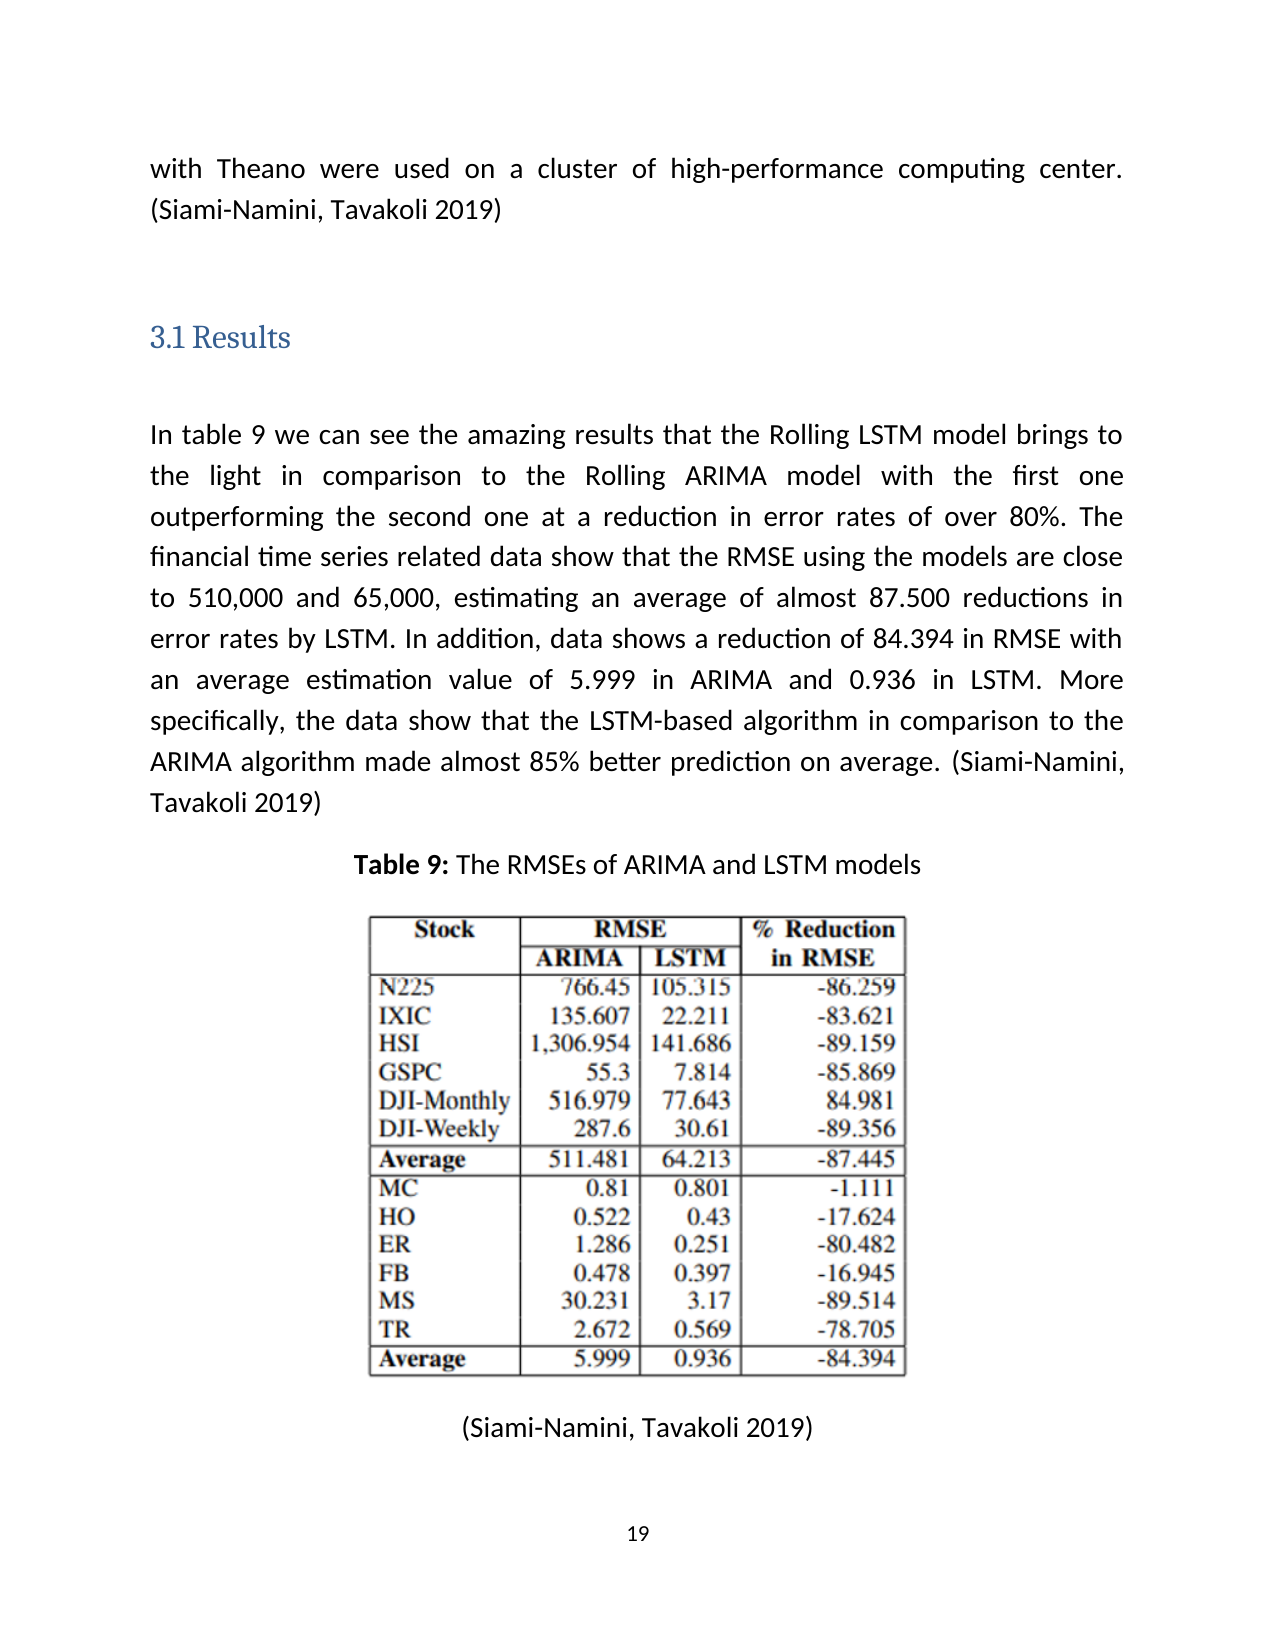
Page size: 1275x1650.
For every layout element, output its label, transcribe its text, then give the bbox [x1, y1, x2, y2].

text Table 9: The RMSEs of ARIMA and LSTM models [150, 846, 1125, 882]
text (Siami-Namini, Tavakoli 2019) [150, 1409, 1125, 1444]
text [150, 150, 1125, 227]
text In table 9 we can see the amazing results that the Rolling LSTM model brings to the light in comparison to the Rolling ARIMA model with the first one outperforming the second one at a reduction in error rates of over 80%. The financial time series related data show that the RMSE using the models are close to 510,000 and 65,000, estimating an average of almost 87.500 reductions in error rates by LSTM. In addition, data shows a reduction of 84.394 in RMSE with an average estimation value of 5.999 in ARIMA and 0.936 in LSTM. More specifically, the data show that the LSTM-based algorithm in comparison to the ARIMA algorithm made almost 85% better prediction on average. (Siami-Namini, Tavakoli 2019) [150, 416, 1125, 820]
subtitle 3.1 Results [150, 319, 1125, 357]
